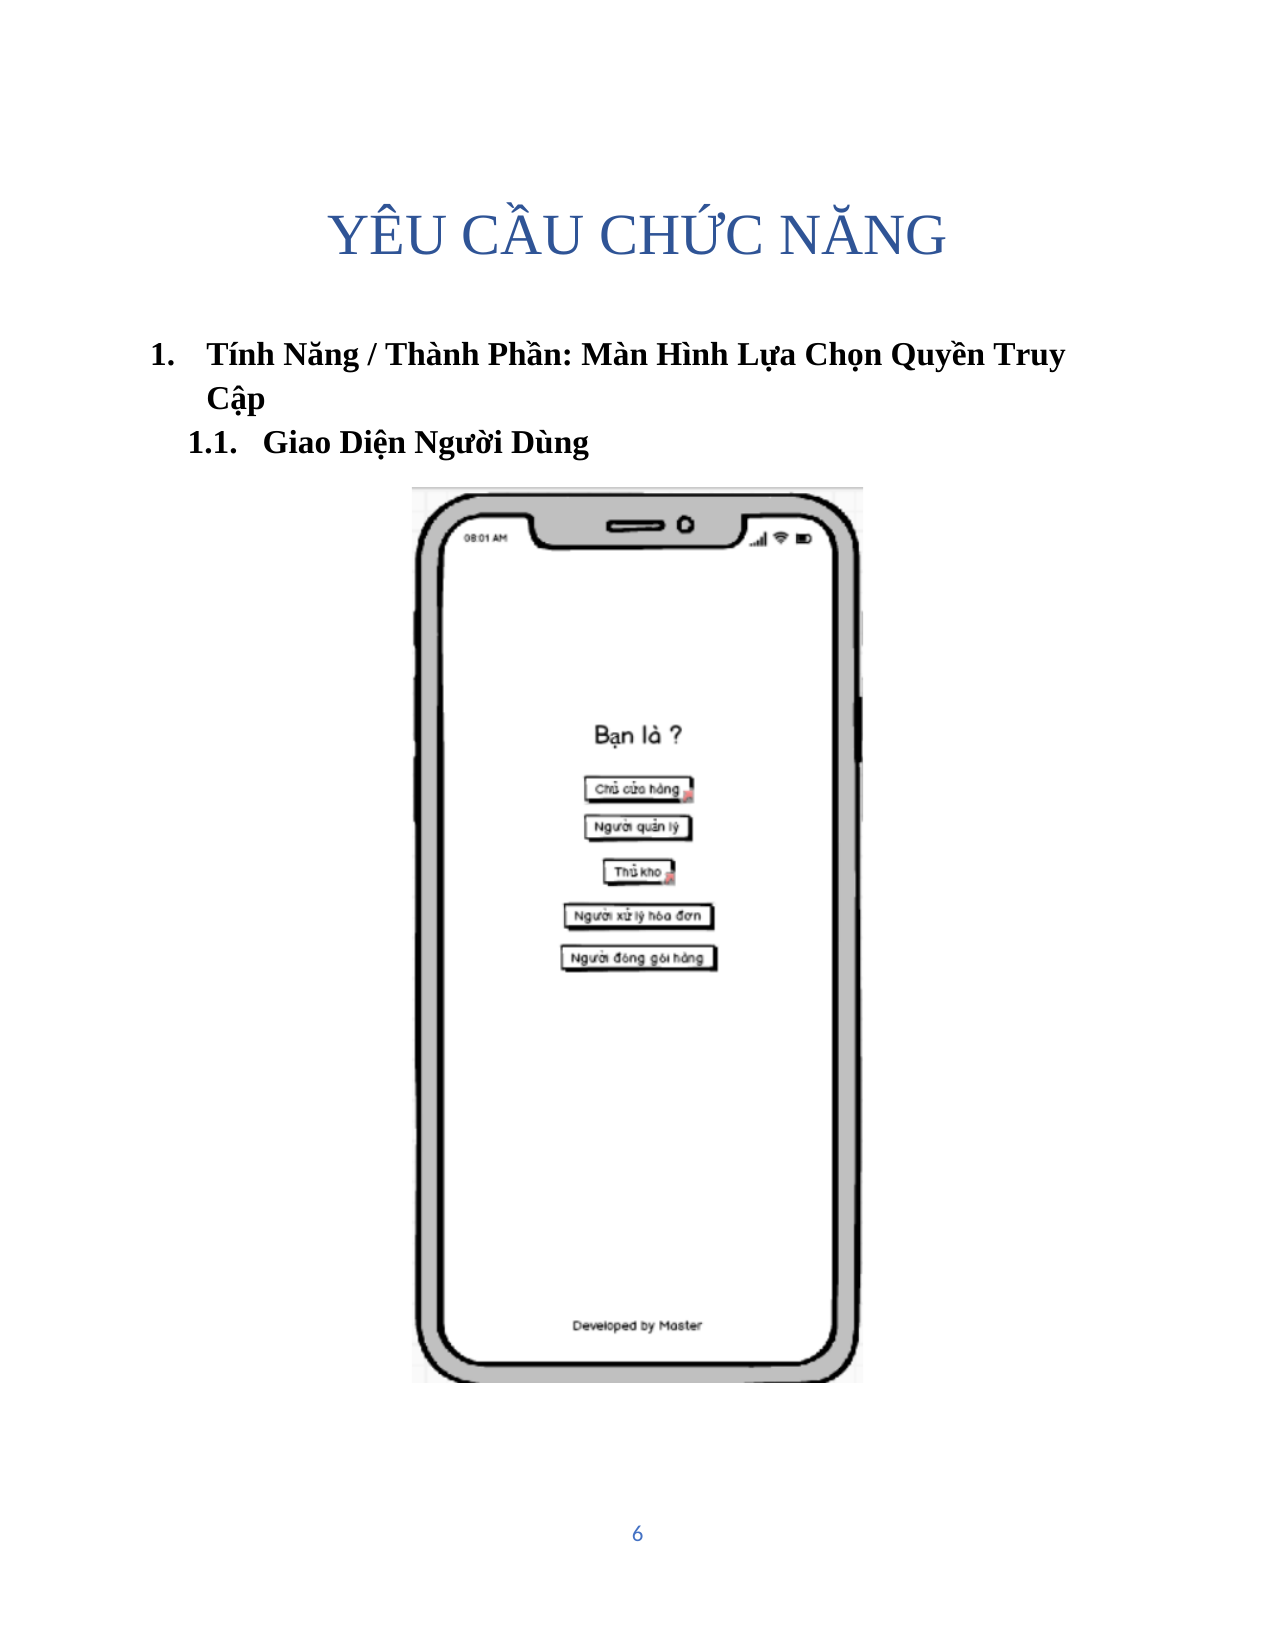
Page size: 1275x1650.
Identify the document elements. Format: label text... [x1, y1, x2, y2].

list Giao Diện Người Dùng [187, 422, 1125, 461]
subtitle YÊU CẦU CHỨC NĂNG [150, 200, 1125, 267]
list Tính Năng / Thành Phần: Màn Hình Lựa Chọn Quyền Truy Cập [150, 334, 1125, 417]
picture [411, 487, 864, 1383]
